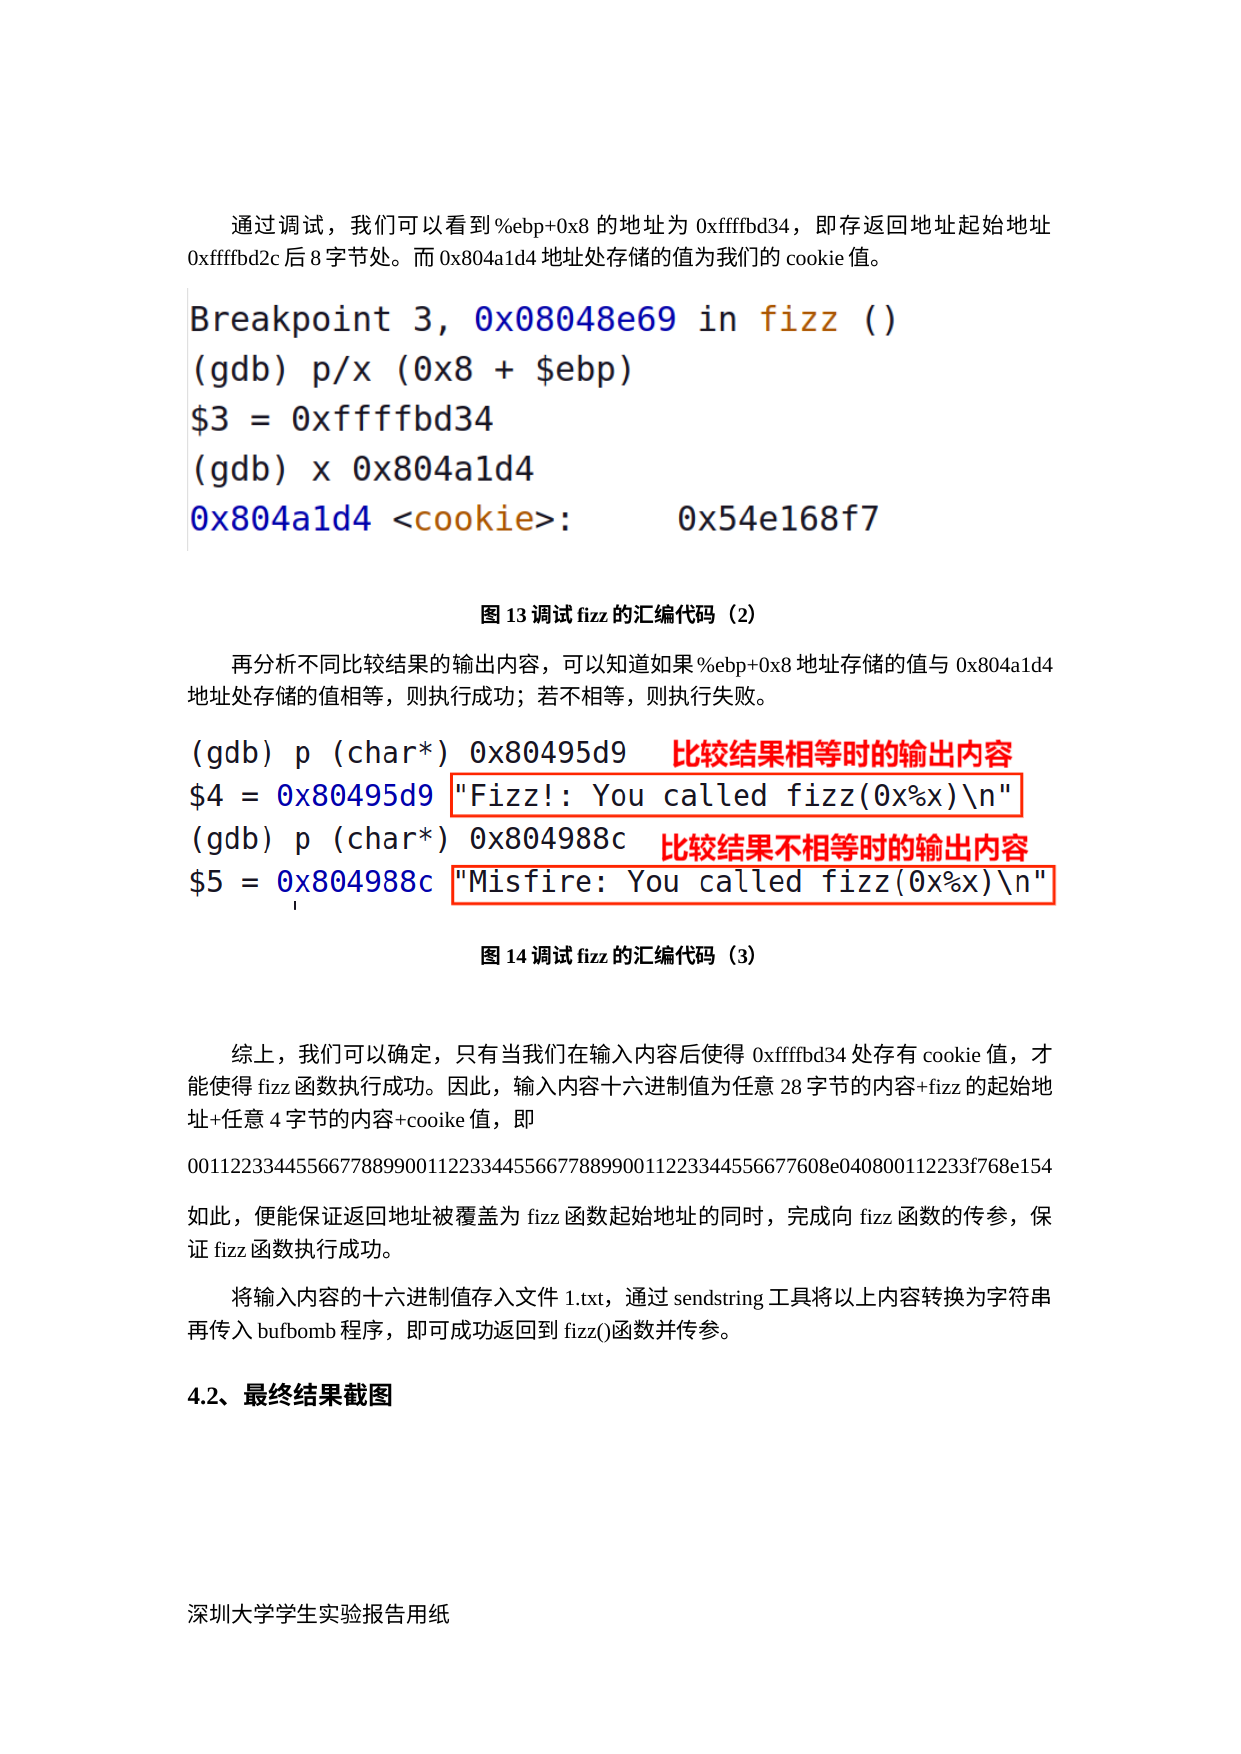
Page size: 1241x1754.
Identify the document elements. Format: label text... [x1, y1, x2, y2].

text 00112233445566778899001122334455667788990011223344556677608e040800112233f768e154 [187, 1150, 1053, 1182]
text 4.2、最终结果截图 [187, 1361, 1053, 1426]
text 综上，我们可以确定，只有当我们在输入内容后使得0xffffbd34处存有cookie值，才能使得fizz函数执行成功。因此，输入内容十六进制值为任意28字节的内容+fizz的起始地址+任意4字节的内容+cooike值，即 [187, 1036, 1053, 1134]
text 图 13 调试fizz的汇编代码（2） [187, 597, 1053, 630]
picture [187, 288, 1054, 551]
text 将输入内容的十六进制值存入文件1.txt，通过sendstring工具将以上内容转换为字符串再传入bufbomb程序，即可成功返回到fizz()函数并传参。 [187, 1280, 1053, 1345]
text 再分析不同比较结果的输出内容，可以知道如果%ebp+0x8地址存储的值与0x804a1d4地址处存储的值相等，则执行成功；若不相等，则执行失败。 [187, 646, 1053, 711]
text 如此，便能保证返回地址被覆盖为fizz函数起始地址的同时，完成向fizz函数的传参，保证fizz函数执行成功。 [187, 1199, 1053, 1264]
picture [187, 727, 1098, 910]
text 通过调试，我们可以看到%ebp+0x8的地址为0xffffbd34，即存返回地址起始地址0xffffbd2c后8字节处。而0x804a1d4地址处存储的值为我们的cookie值。 [187, 207, 1053, 272]
text 图 14 调试fizz的汇编代码（3） [187, 939, 1053, 971]
